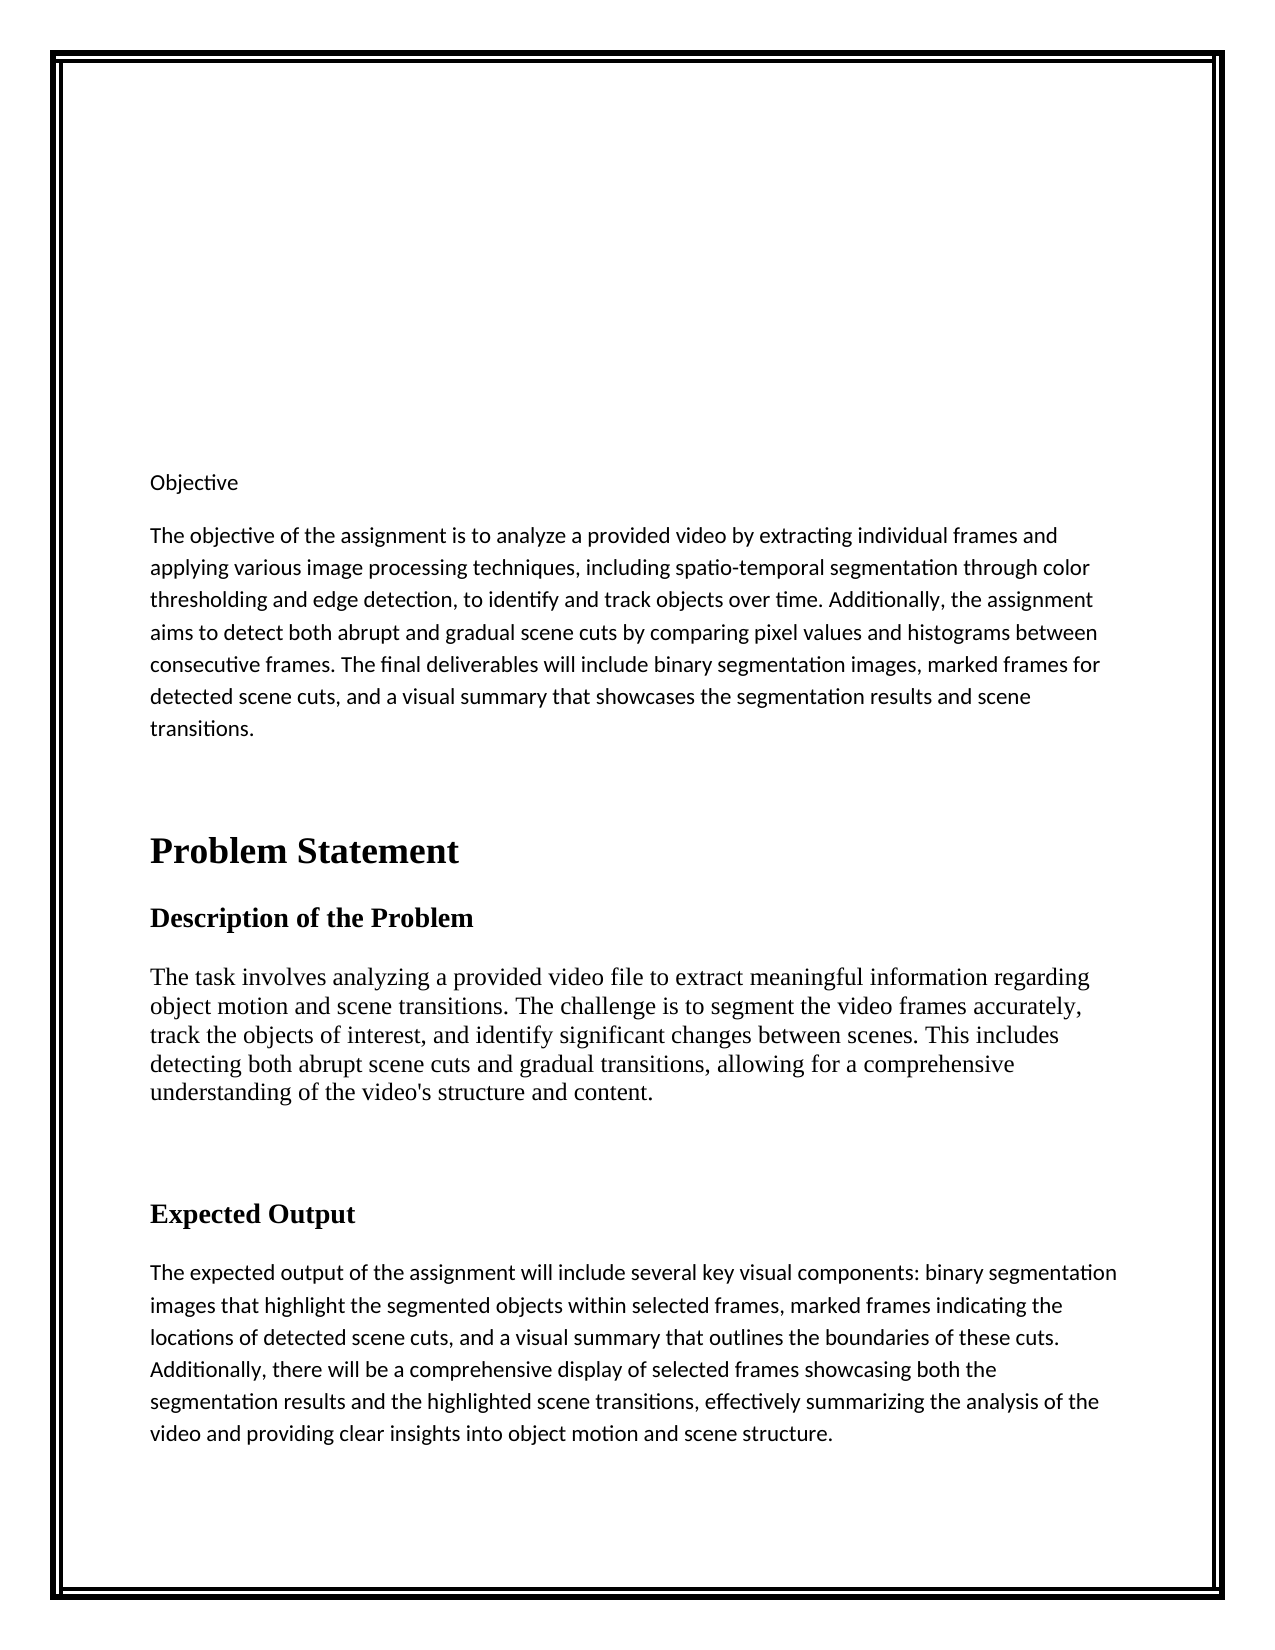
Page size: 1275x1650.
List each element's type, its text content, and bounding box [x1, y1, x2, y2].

text Description of the Problem [150, 901, 1125, 933]
text Problem Statement [150, 829, 1125, 872]
text The task involves analyzing a provided video file to extract meaningful information regarding object motion and scene transitions. The challenge is to segment the video frames accurately, track the objects of interest, and identify significant changes between scenes. This includes detecting both abrupt scene cuts and gradual transitions, allowing for a comprehensive understanding of the video's structure and content. [150, 962, 1125, 1106]
text Objective [150, 468, 1125, 496]
subtitle Expected Output [150, 1197, 1125, 1229]
text The objective of the assignment is to analyze a provided video by extracting individual frames and applying various image processing techniques, including spatio-temporal segmentation through color thresholding and edge detection, to identify and track objects over time. Additionally, the assignment aims to detect both abrupt and gradual scene cuts by comparing pixel values and histograms between consecutive frames. The final deliverables will include binary segmentation images, marked frames for detected scene cuts, and a visual summary that showcases the segmentation results and scene transitions. [150, 521, 1125, 742]
text The expected output of the assignment will include several key visual components: binary segmentation images that highlight the segmented objects within selected frames, marked frames indicating the locations of detected scene cuts, and a visual summary that outlines the boundaries of these cuts. Additionally, there will be a comprehensive display of selected frames showcasing both the segmentation results and the highlighted scene transitions, effectively summarizing the analysis of the video and providing clear insights into object motion and scene structure. [150, 1258, 1125, 1447]
